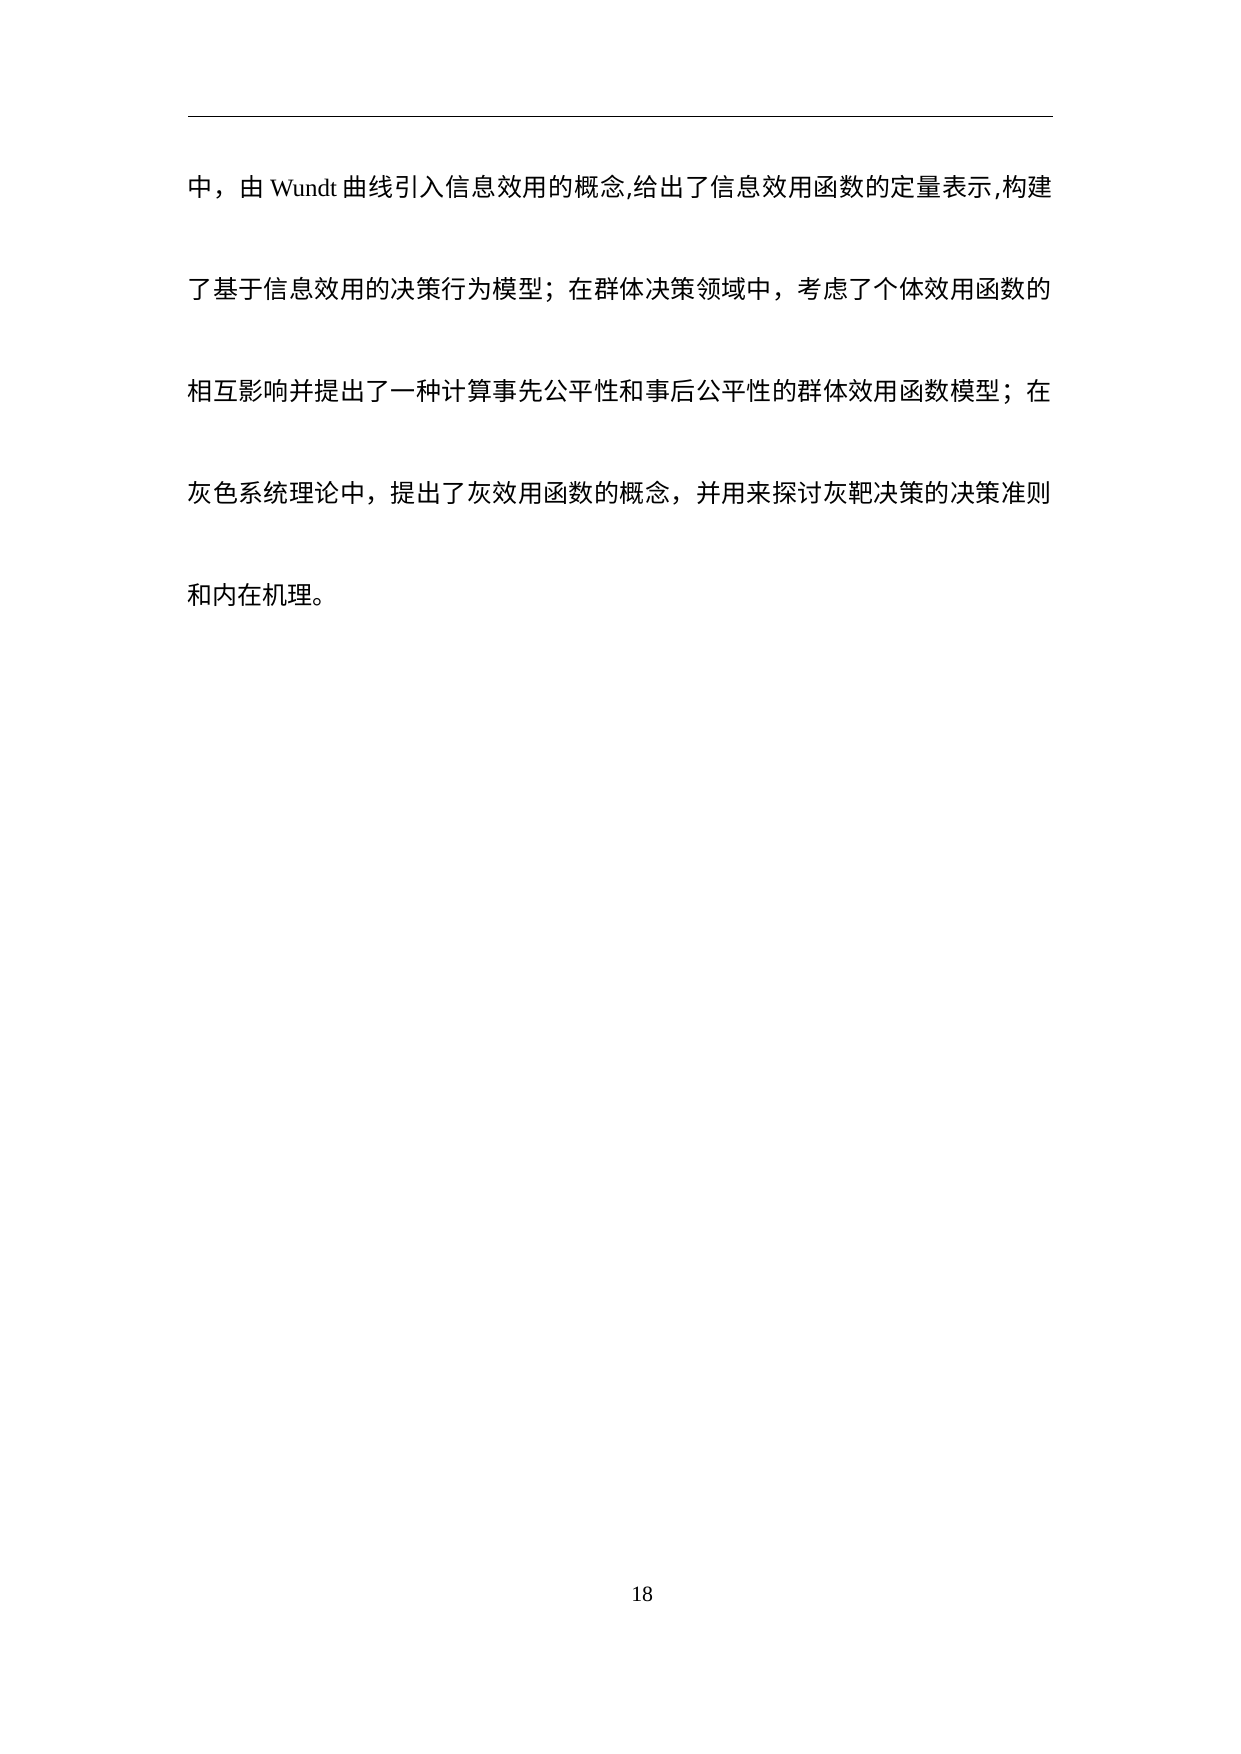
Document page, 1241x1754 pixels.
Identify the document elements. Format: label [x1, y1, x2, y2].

text [187, 152, 1053, 627]
